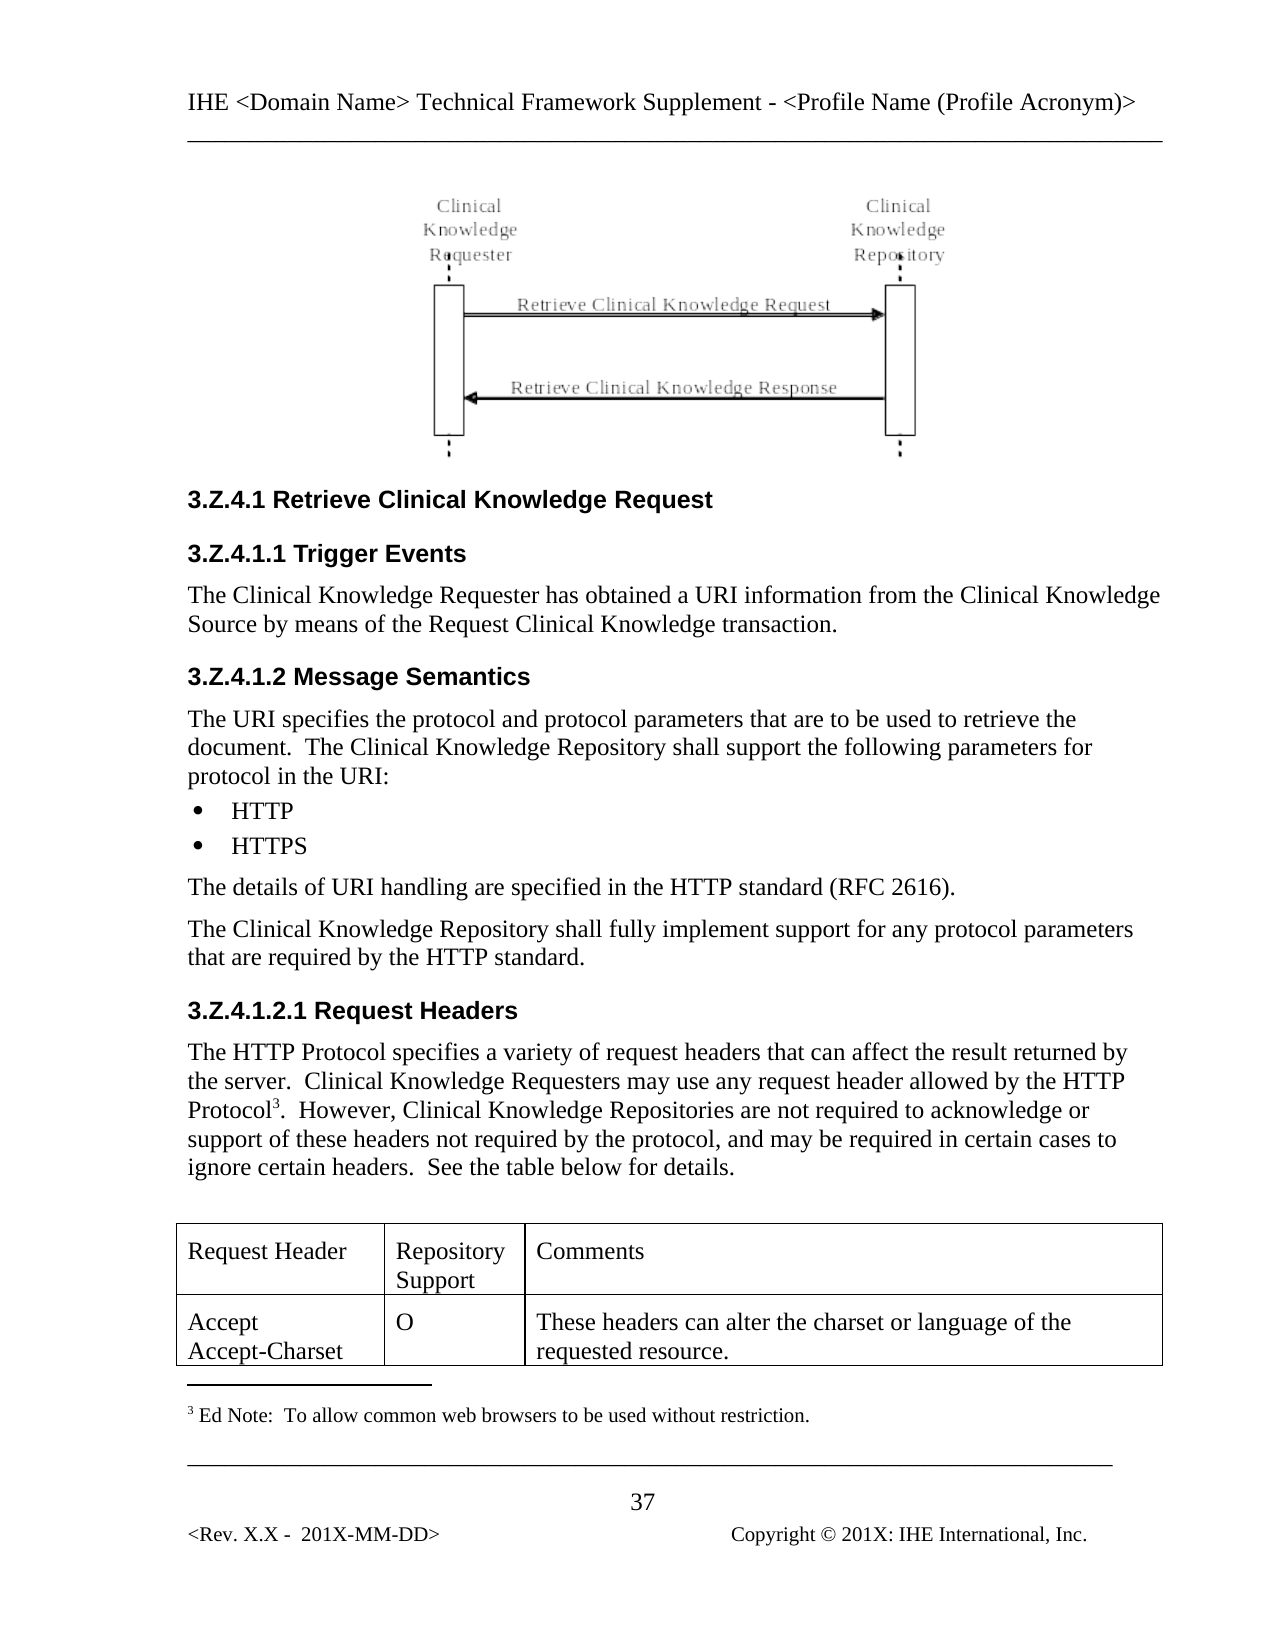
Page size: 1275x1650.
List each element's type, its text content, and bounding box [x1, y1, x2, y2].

list HTTPS [194, 831, 1162, 860]
text The details of URI handling are specified in the HTTP standard (RFC 2616). [187, 872, 1162, 901]
text The Clinical Knowledge Repository shall fully implement support for any protocol parameters that are required by the HTTP standard. [187, 914, 1162, 971]
list HTTP [194, 796, 1162, 825]
text The URI specifies the protocol and protocol parameters that are to be used to retrieve the document. The Clinical Knowledge Repository shall support the following parameters for protocol in the URI: [187, 704, 1162, 790]
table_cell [177, 1295, 384, 1364]
table_cell O [385, 1295, 524, 1364]
table_header Repository Support [385, 1224, 524, 1293]
subtitle 3.Z.4.1.2.1 Request Headers [187, 996, 1162, 1025]
table_header Comments [526, 1224, 1162, 1293]
subtitle 3.Z.4.1 Retrieve Clinical Knowledge Request [187, 485, 1162, 514]
text The HTTP Protocol specifies a variety of request headers that can affect the result returned by the server. Clinical Knowledge Requesters may use any request header allowed by the HTTP Protocol. However, Clinical Knowledge Repositories are not required to acknowledge or support of these headers not required by the protocol, and may be required in certain cases to ignore certain headers. See the table below for details. [187, 1037, 1162, 1181]
subtitle 3.Z.4.1.1 Trigger Events [187, 539, 1162, 567]
subtitle 3.Z.4.1.2 Message Semantics [187, 662, 1162, 691]
table_header Request Header [177, 1224, 384, 1293]
text The Clinical Knowledge Requester has obtained a URI information from the Clinical Knowledge Source by means of the Request Clinical Knowledge transaction. [187, 580, 1162, 637]
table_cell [526, 1295, 1162, 1364]
